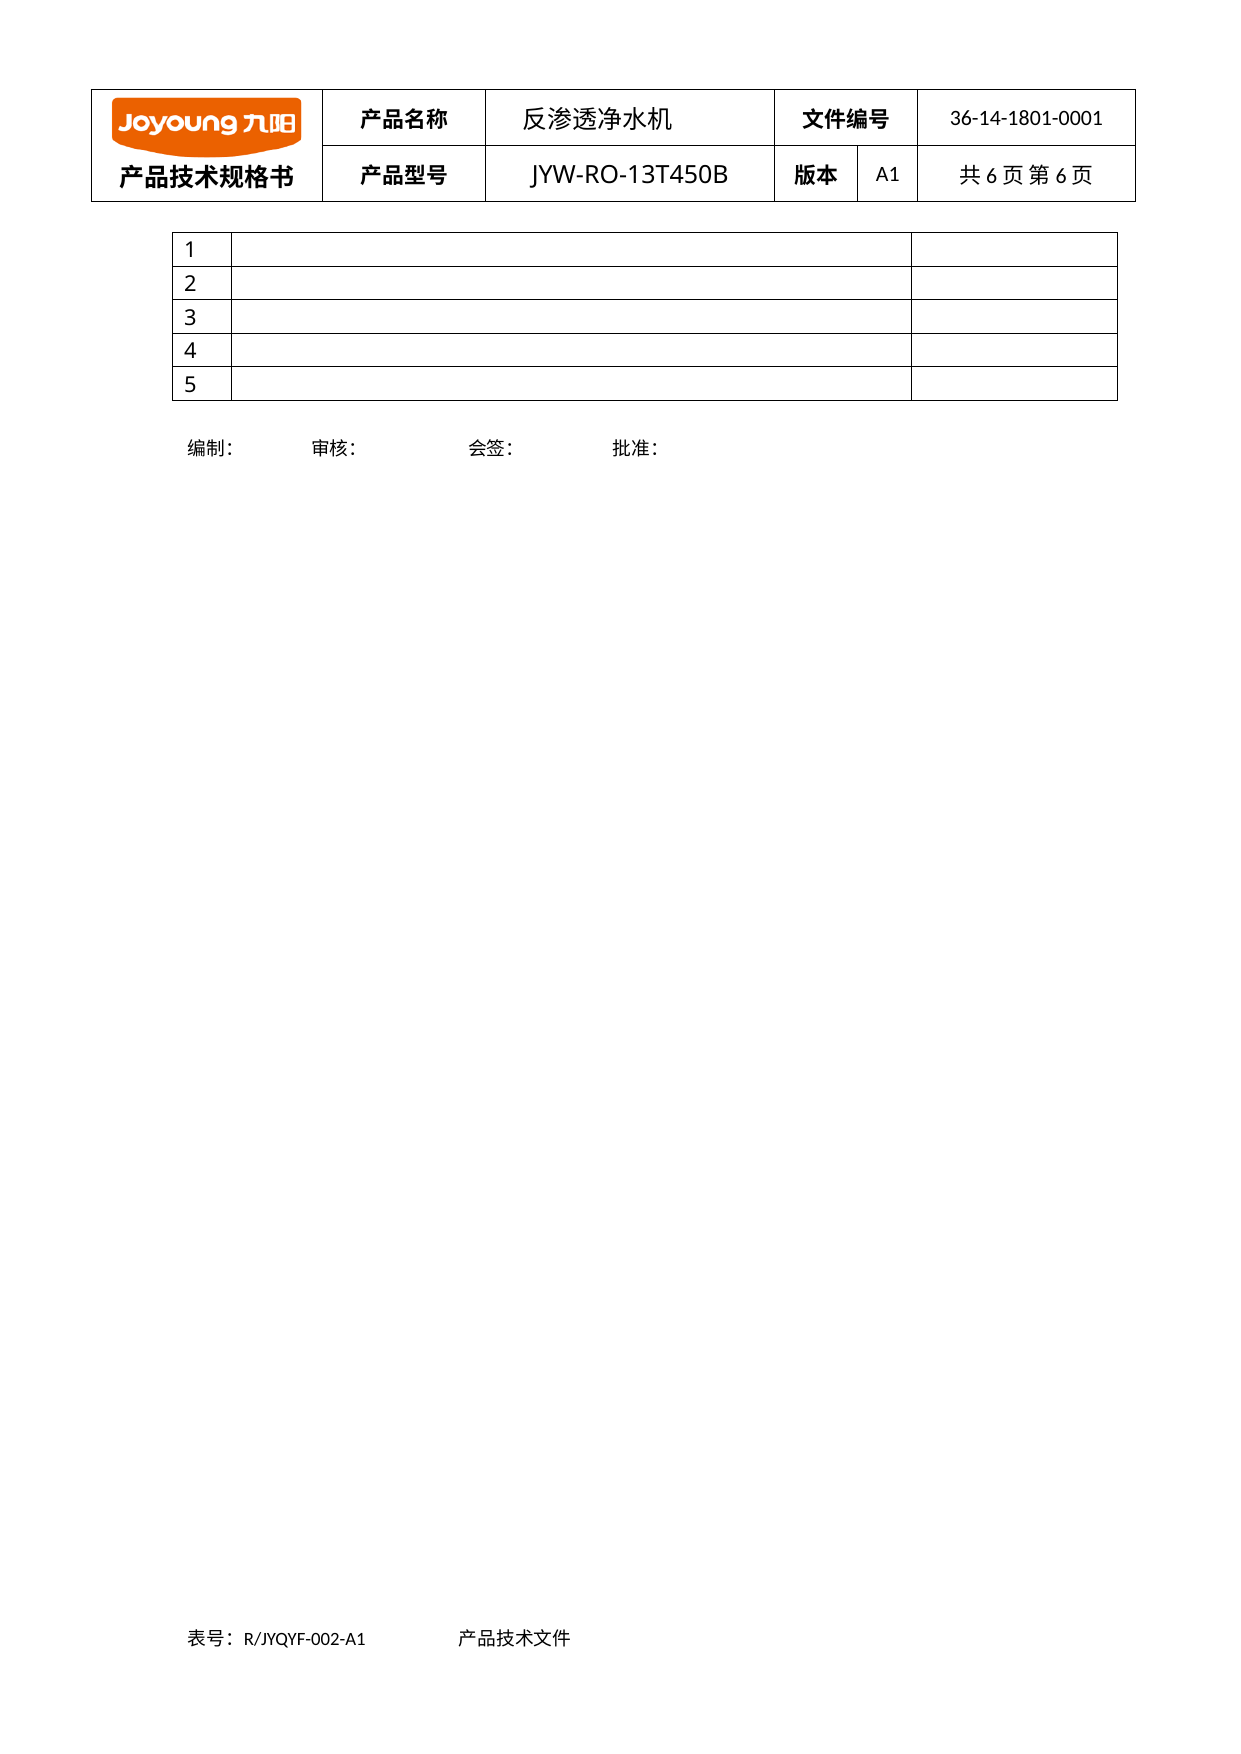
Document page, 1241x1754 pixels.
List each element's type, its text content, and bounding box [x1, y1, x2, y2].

table_cell [912, 267, 1117, 299]
table_cell [232, 267, 911, 299]
table_cell [912, 334, 1117, 366]
table_cell [232, 233, 911, 266]
table_cell [232, 334, 911, 366]
text 编制： 审核： 会签： 批准： [187, 433, 1053, 461]
table_cell [912, 300, 1117, 333]
table_cell [912, 233, 1117, 266]
table_cell 2 [173, 267, 231, 299]
table_cell 5 [173, 367, 231, 400]
table_cell 1 [173, 233, 231, 266]
picture [111, 97, 302, 158]
table_cell [232, 367, 911, 400]
table_cell [912, 367, 1117, 400]
table_cell [232, 300, 911, 333]
table_cell 4 [173, 334, 231, 366]
table_cell 3 [173, 300, 231, 333]
